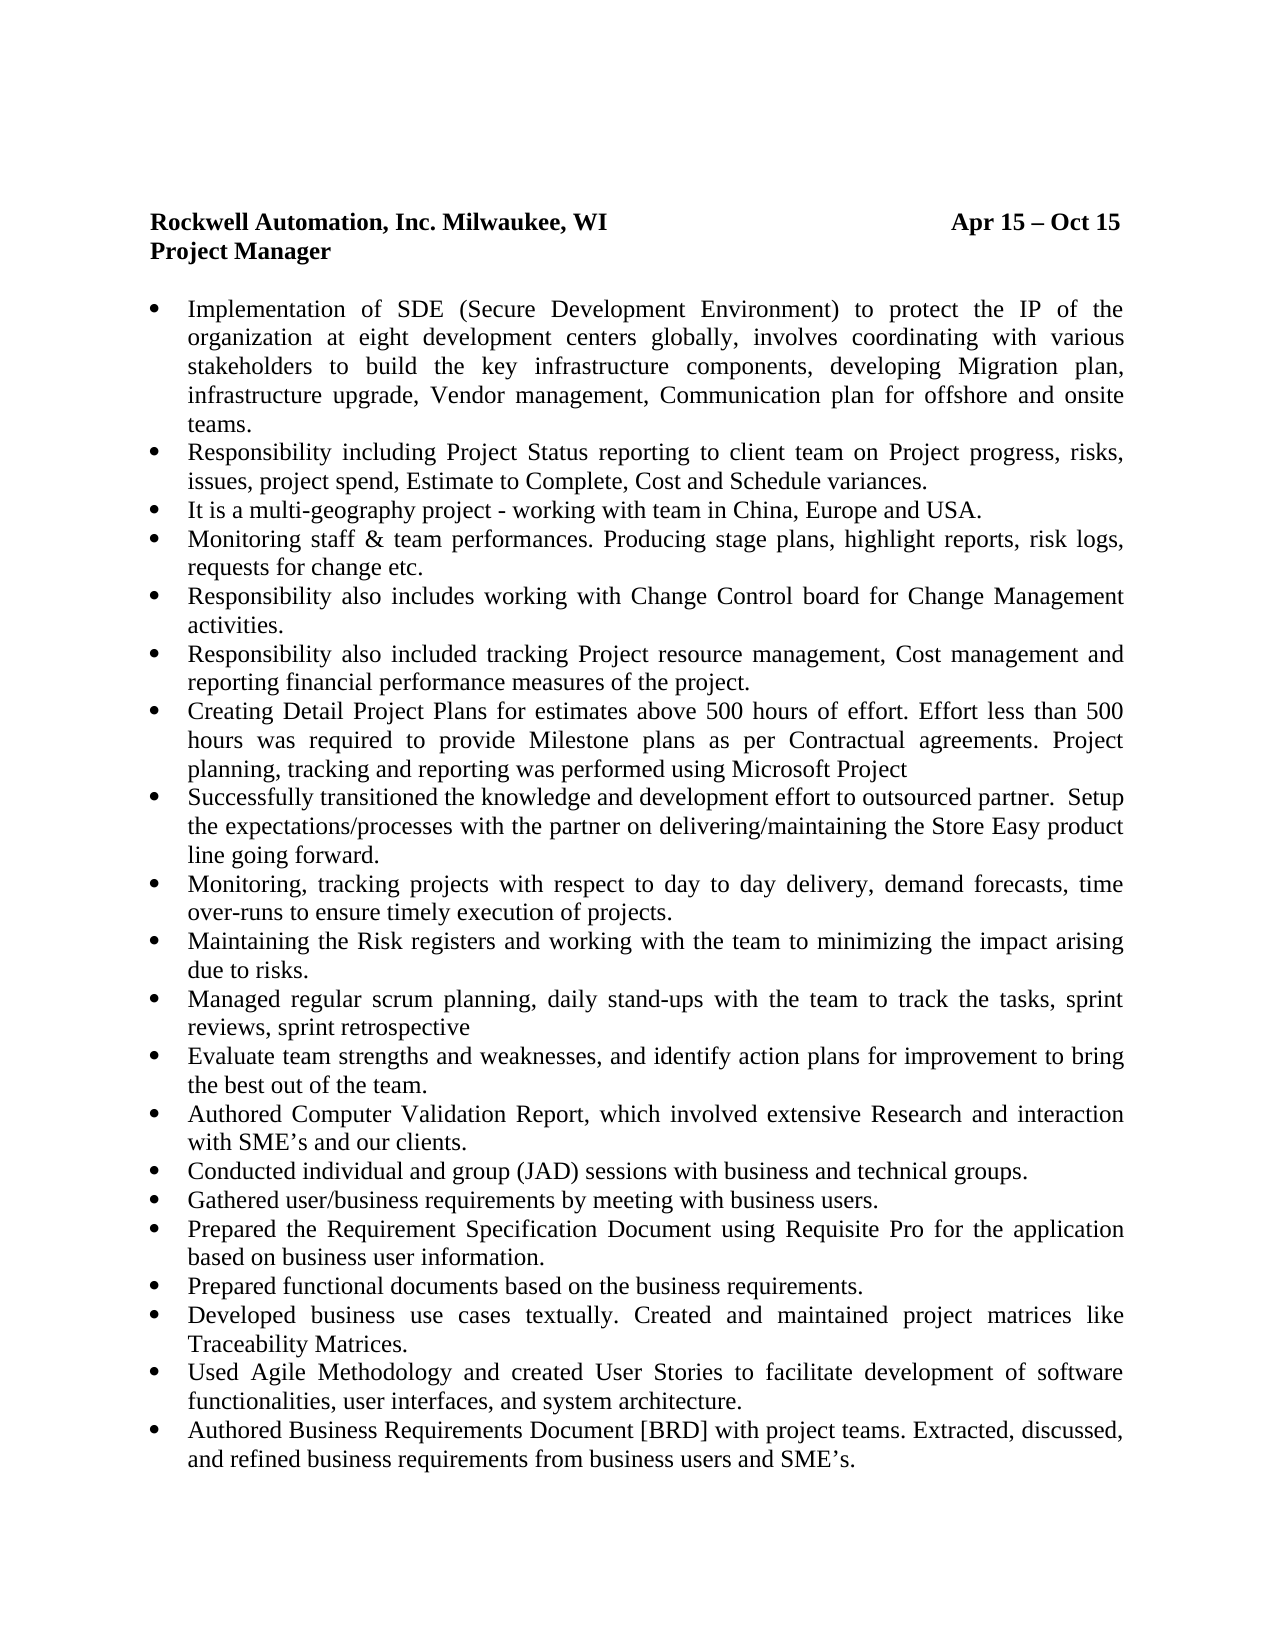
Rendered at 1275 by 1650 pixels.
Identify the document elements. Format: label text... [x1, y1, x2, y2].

text Project Manager [150, 236, 1125, 265]
text Rockwell Automation, Inc. Milwaukee, WI Apr 15 – Oct 15 [150, 207, 1125, 236]
list Implementation of SDE (Secure Development Environment) to protect the IP of the organization at eight development centers globally, involves coordinating with various stakeholders to build the key infrastructure components, developing Migration plan, infrastructure upgrade, Vendor management, Communication plan for offshore and onsite teams. [150, 294, 1125, 437]
list Creating Detail Project Plans for estimates above 500 hours of effort. Effort less than 500 hours was required to provide Milestone plans as per Contractual agreements. Project planning, tracking and reporting was performed using Microsoft Project [150, 696, 1125, 782]
list Responsibility also includes working with Change Control board for Change Management activities. [150, 581, 1125, 639]
list Prepared functional documents based on the business requirements. [150, 1271, 1125, 1300]
list Prepared the Requirement Specification Document using Requisite Pro for the application based on business user information. [150, 1214, 1125, 1271]
list Authored Computer Validation Report, which involved extensive Research and interaction with SME’s and our clients. [150, 1099, 1125, 1156]
list Managed regular scrum planning, daily stand-ups with the team to track the tasks, sprint reviews, sprint retrospective [150, 984, 1125, 1041]
list Responsibility including Project Status reporting to client team on Project progress, risks, issues, project spend, Estimate to Complete, Cost and Schedule variances. [150, 437, 1125, 495]
list Monitoring staff & team performances. Producing stage plans, highlight reports, risk logs, requests for change etc. [150, 524, 1125, 581]
list Developed business use cases textually. Created and maintained project matrices like Traceability Matrices. [150, 1300, 1125, 1357]
list Successfully transitioned the knowledge and development effort to outsourced partner. Setup the expectations/processes with the partner on delivering/maintaining the Store Easy product line going forward. [150, 782, 1125, 869]
list Gathered user/business requirements by meeting with business users. [150, 1185, 1125, 1214]
list Maintaining the Risk registers and working with the team to minimizing the impact arising due to risks. [150, 926, 1125, 984]
list Evaluate team strengths and weaknesses, and identify action plans for improvement to bring the best out of the team. [150, 1041, 1125, 1099]
list Authored Business Requirements Document [BRD] with project teams. Extracted, discussed, and refined business requirements from business users and SME’s. [150, 1415, 1125, 1472]
list Monitoring, tracking projects with respect to day to day delivery, demand forecasts, time over-runs to ensure timely execution of projects. [150, 869, 1125, 926]
list It is a multi-geography project - working with team in China, Europe and USA. [150, 495, 1125, 524]
list Used Agile Methodology and created User Stories to facilitate development of software functionalities, user interfaces, and system architecture. [150, 1357, 1125, 1415]
list Conducted individual and group (JAD) sessions with business and technical groups. [150, 1156, 1125, 1185]
list Responsibility also included tracking Project resource management, Cost management and reporting financial performance measures of the project. [150, 639, 1125, 696]
